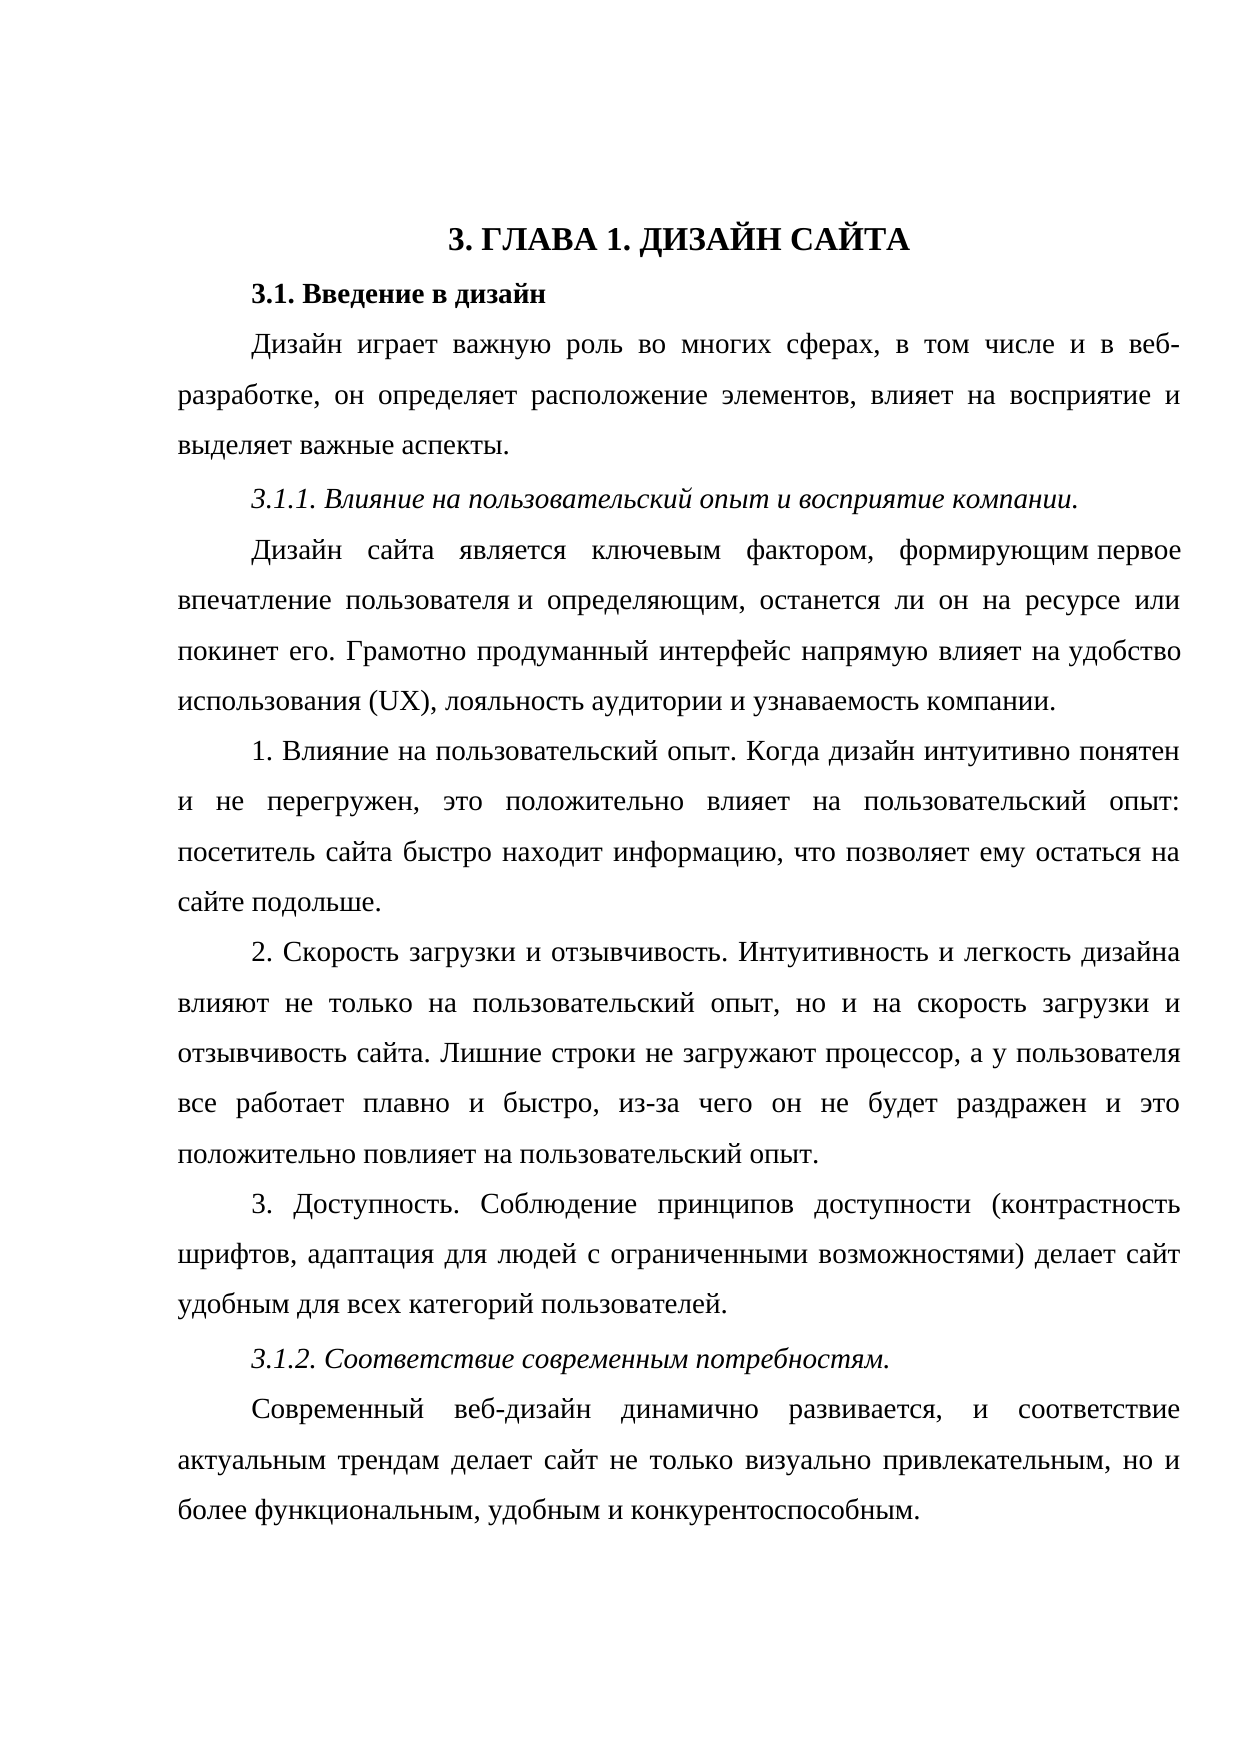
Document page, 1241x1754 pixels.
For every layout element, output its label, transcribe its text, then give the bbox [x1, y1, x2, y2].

subtitle 3.1. Введение в дизайн [177, 276, 1181, 310]
subtitle 3.1.2. Соответствие современным потребностям. [177, 1341, 1181, 1375]
text 1. Влияние на пользовательский опыт. Когда дизайн интуитивно понятен и не перегружен, это положительно влияет на пользовательский опыт: посетитель сайта быстро находит информацию, что позволяет ему остаться на сайте подольше. [177, 733, 1181, 918]
text Дизайн играет важную роль во многих сферах, в том числе и в веб-разработке, он определяет расположение элементов, влияет на восприятие и выделяет важные аспекты. [177, 327, 1181, 461]
subtitle 3.1.1. Влияние на пользовательский опыт и восприятие компании. [177, 482, 1181, 515]
text Дизайн сайта является ключевым фактором, формирующим первое впечатление пользователя и определяющим, останется ли он на ресурсе или покинет его. Грамотно продуманный интерфейс напрямую влияет на удобство использования (UX), лояльность аудитории и узнаваемость компании. [177, 532, 1181, 716]
text 3. Доступность. Соблюдение принципов доступности (контрастность шрифтов, адаптация для людей с ограниченными возможностями) делает сайт удобным для всех категорий пользователей. [177, 1186, 1181, 1320]
text 2. Скорость загрузки и отзывчивость. Интуитивность и легкость дизайна влияют не только на пользовательский опыт, но и на скорость загрузки и отзывчивость сайта. Лишние строки не загружают процессор, а у пользователя все работает плавно и быстро, из-за чего он не будет раздражен и это положительно повлияет на пользовательский опыт. [177, 934, 1181, 1169]
subtitle 3. ГЛАВА 1. ДИЗАЙН САЙТА [177, 219, 1181, 257]
text Современный веб-дизайн динамично развивается, и соответствие актуальным трендам делает сайт не только визуально привлекательным, но и более функциональным, удобным и конкурентоспособным. [177, 1391, 1181, 1526]
